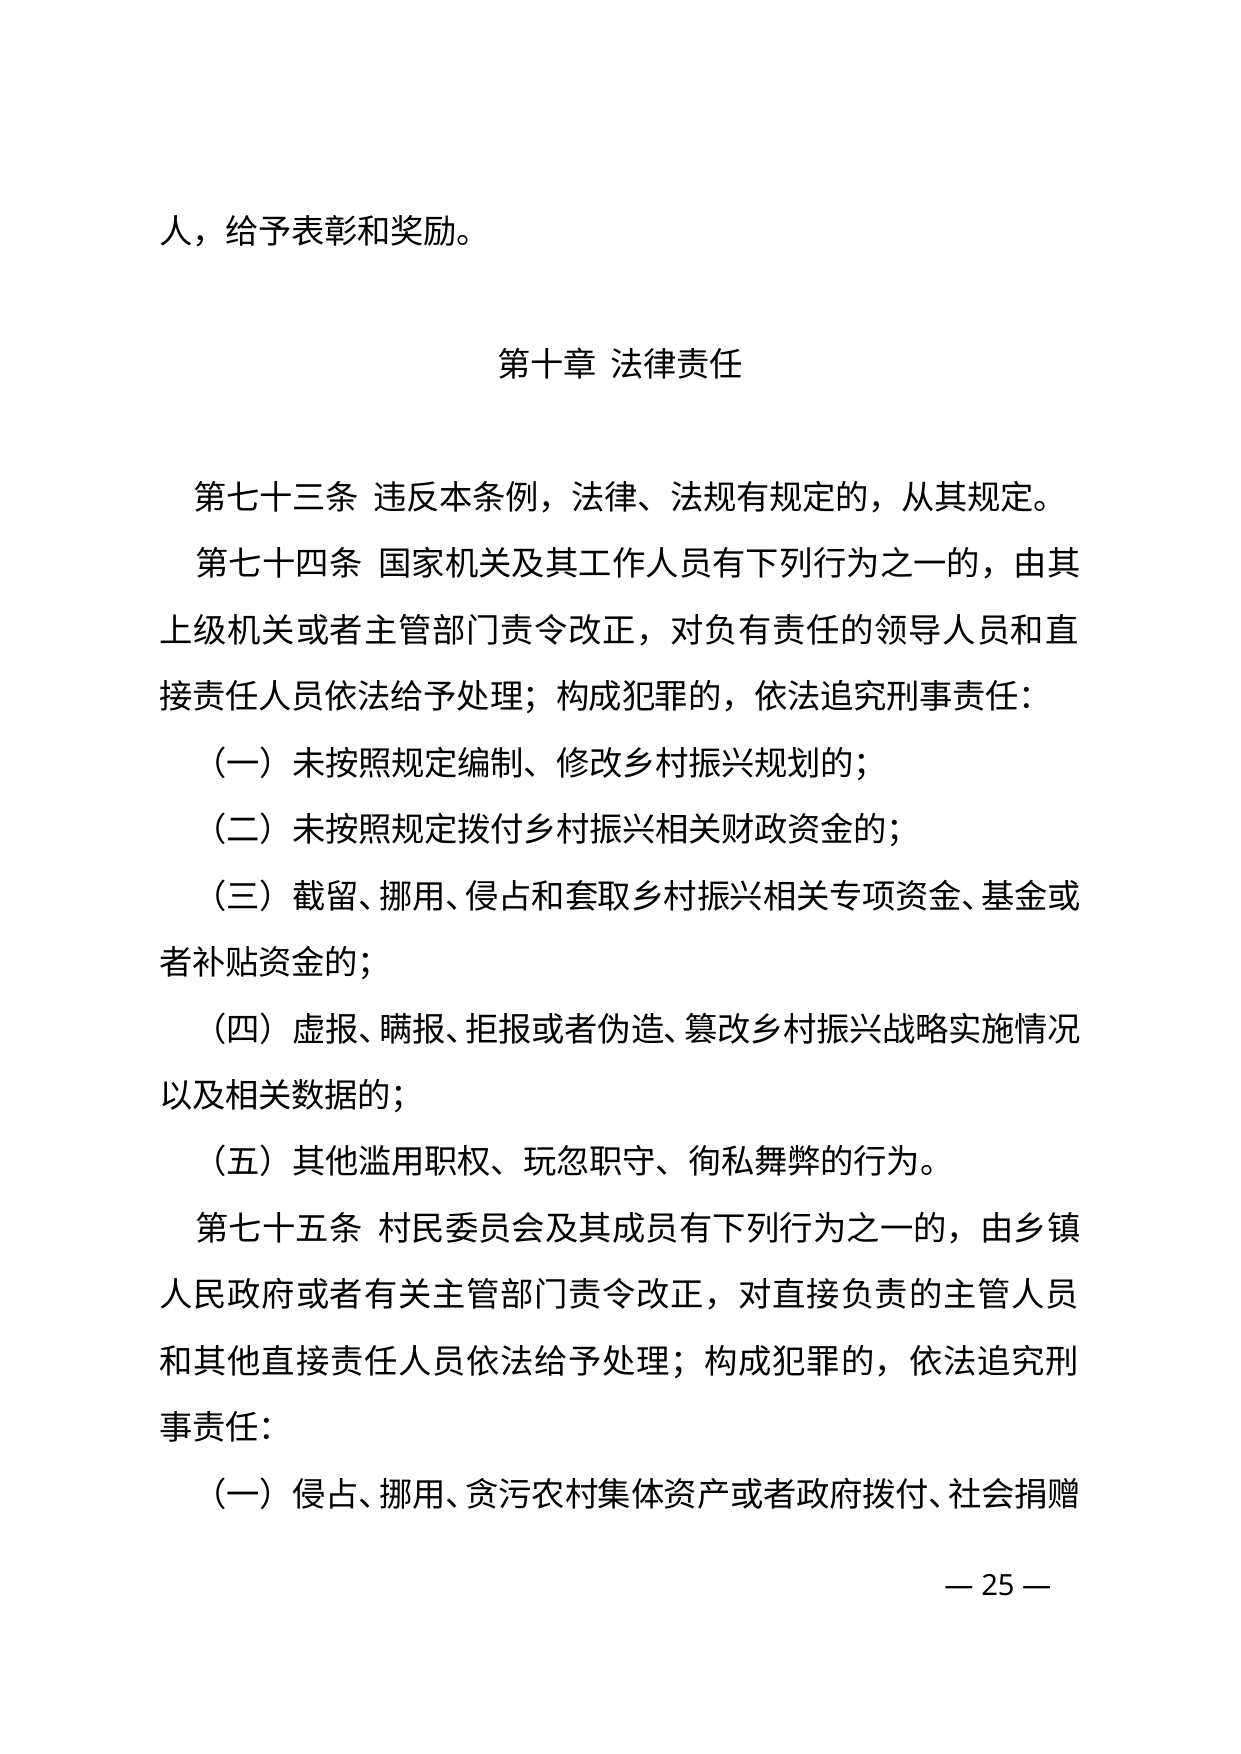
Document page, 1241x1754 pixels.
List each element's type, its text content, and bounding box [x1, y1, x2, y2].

text 第七十一条 县级以上人民政府及其财政、审计部门应当对乡村振兴资金管理、使用和绩效等情况进行监督检查，对发现的问题依法予以处理。 [159, 395, 1081, 594]
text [159, 196, 1081, 262]
text 第七十条 县级以上人民政府应当定期向本级人民代表大会或者其常务委员会报告乡村振兴战略实施情况，并接受监督。 [159, 262, 1081, 395]
text 第十章 法律责任 [159, 927, 1081, 993]
text 第七十二条 建立和实施乡村振兴激励机制和容错机制，鼓励和支持担当作为、改革创新。 [159, 594, 1081, 727]
text 第七十四条 国家机关及其工作人员有下列行为之一的，由其上级机关或者主管部门责令改正，对负有责任的领导人员和直接责任人员依法给予处理；构成犯罪的，依法追究刑事责任： [159, 1126, 1081, 1326]
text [159, 1458, 1081, 1525]
text 第七十三条 违反本条例，法律、法规有规定的，从其规定。 [159, 1060, 1081, 1126]
text （一）未按照规定编制、修改乡村振兴规划的； [159, 1326, 1081, 1392]
text 对在乡村振兴工作中做出突出贡献或者显著成绩的单位和个人，给予表彰和奖励。 [159, 727, 1081, 860]
text （二）未按照规定拨付乡村振兴相关财政资金的； [159, 1392, 1081, 1458]
